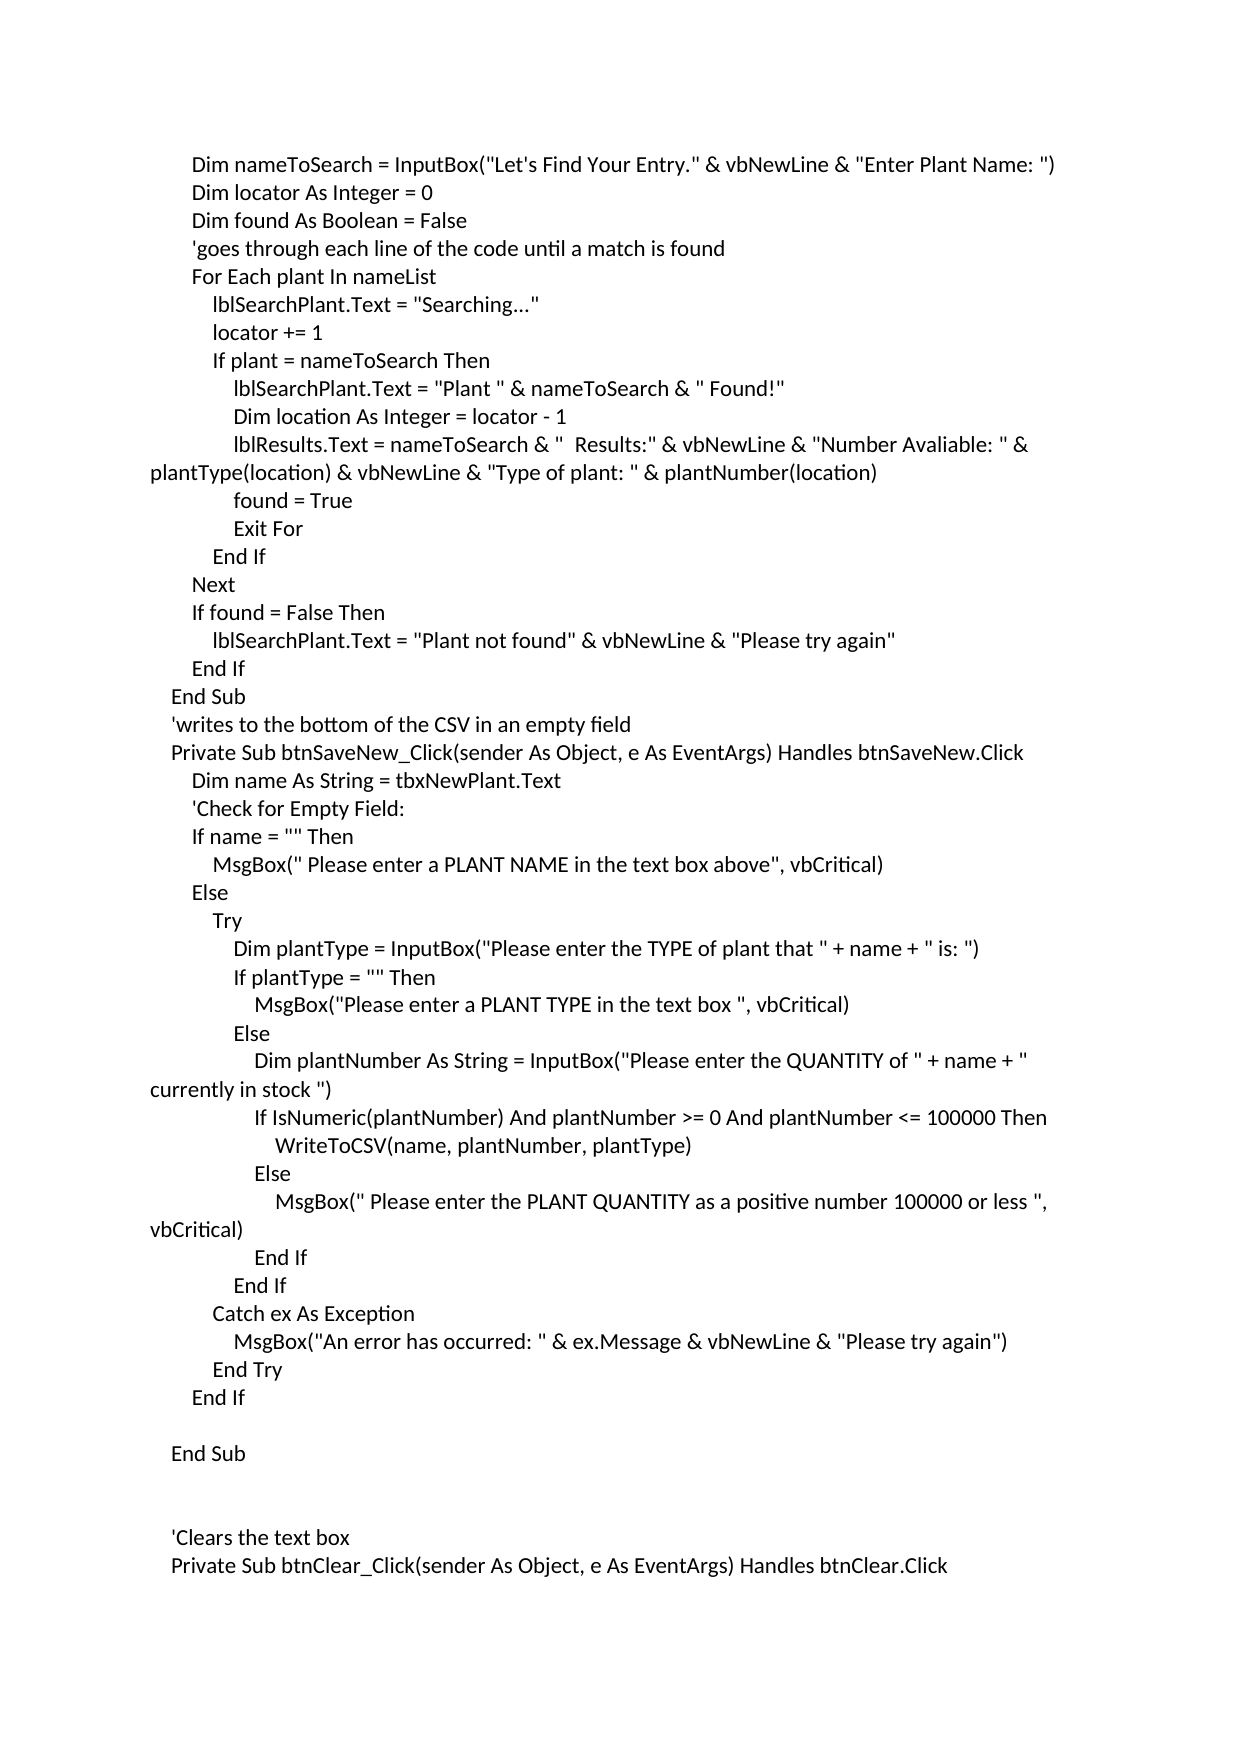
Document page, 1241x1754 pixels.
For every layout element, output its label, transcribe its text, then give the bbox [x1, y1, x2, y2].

text found = True [150, 486, 1090, 514]
text Dim found As Boolean = False [150, 206, 1090, 234]
text If plantType = "" Then [150, 963, 1090, 991]
text Dim nameToSearch = InputBox("Let's Find Your Entry." & vbNewLine & "Enter Plant Name: ") [150, 150, 1090, 178]
text Else [150, 1159, 1090, 1187]
text For Each plant In nameList [150, 262, 1090, 290]
text MsgBox(" Please enter a PLANT NAME in the text box above", vbCritical) [150, 851, 1090, 878]
text If IsNumeric(plantNumber) And plantNumber >= 0 And plantNumber <= 100000 Then [150, 1103, 1090, 1131]
text Next [150, 570, 1090, 598]
text End Try [150, 1355, 1090, 1383]
text Dim plantNumber As String = InputBox("Please enter the QUANTITY of " + name + " currently in stock ") [150, 1047, 1090, 1103]
text Try [150, 907, 1090, 934]
text End If [150, 1383, 1090, 1411]
text Private Sub btnClear_Click(sender As Object, e As EventArgs) Handles btnClear.Click [150, 1551, 1090, 1579]
text 'goes through each line of the code until a match is found [150, 234, 1090, 262]
text If name = "" Then [150, 822, 1090, 851]
text lblSearchPlant.Text = "Searching..." [150, 290, 1090, 318]
text End If [150, 542, 1090, 570]
text lblSearchPlant.Text = "Plant not found" & vbNewLine & "Please try again" [150, 626, 1090, 654]
text Private Sub btnSaveNew_Click(sender As Object, e As EventArgs) Handles btnSaveNew.Click [150, 738, 1090, 766]
text Else [150, 878, 1090, 907]
text End Sub [150, 682, 1090, 710]
text locator += 1 [150, 318, 1090, 346]
text 'writes to the bottom of the CSV in an empty field [150, 710, 1090, 738]
text End If [150, 1243, 1090, 1271]
text If found = False Then [150, 598, 1090, 626]
text Dim name As String = tbxNewPlant.Text [150, 766, 1090, 794]
text Dim plantType = InputBox("Please enter the TYPE of plant that " + name + " is: ") [150, 934, 1090, 963]
text WriteToCSV(name, plantNumber, plantType) [150, 1131, 1090, 1159]
text MsgBox("An error has occurred: " & ex.Message & vbNewLine & "Please try again") [150, 1327, 1090, 1355]
text If plant = nameToSearch Then [150, 346, 1090, 374]
text Exit For [150, 514, 1090, 542]
text Dim locator As Integer = 0 [150, 178, 1090, 206]
text MsgBox("Please enter a PLANT TYPE in the text box ", vbCritical) [150, 991, 1090, 1019]
text lblResults.Text = nameToSearch & " Results:" & vbNewLine & "Number Avaliable: " & plantType(location) & vbNewLine & "Type of plant: " & plantNumber(location) [150, 430, 1090, 486]
text MsgBox(" Please enter the PLANT QUANTITY as a positive number 100000 or less ", vbCritical) [150, 1187, 1090, 1243]
text lblSearchPlant.Text = "Plant " & nameToSearch & " Found!" [150, 374, 1090, 402]
text 'Clears the text box [150, 1523, 1090, 1551]
text 'Check for Empty Field: [150, 794, 1090, 822]
text Dim location As Integer = locator - 1 [150, 402, 1090, 430]
text Catch ex As Exception [150, 1299, 1090, 1327]
text End Sub [150, 1439, 1090, 1467]
text End If [150, 1271, 1090, 1299]
text End If [150, 654, 1090, 682]
text Else [150, 1019, 1090, 1047]
